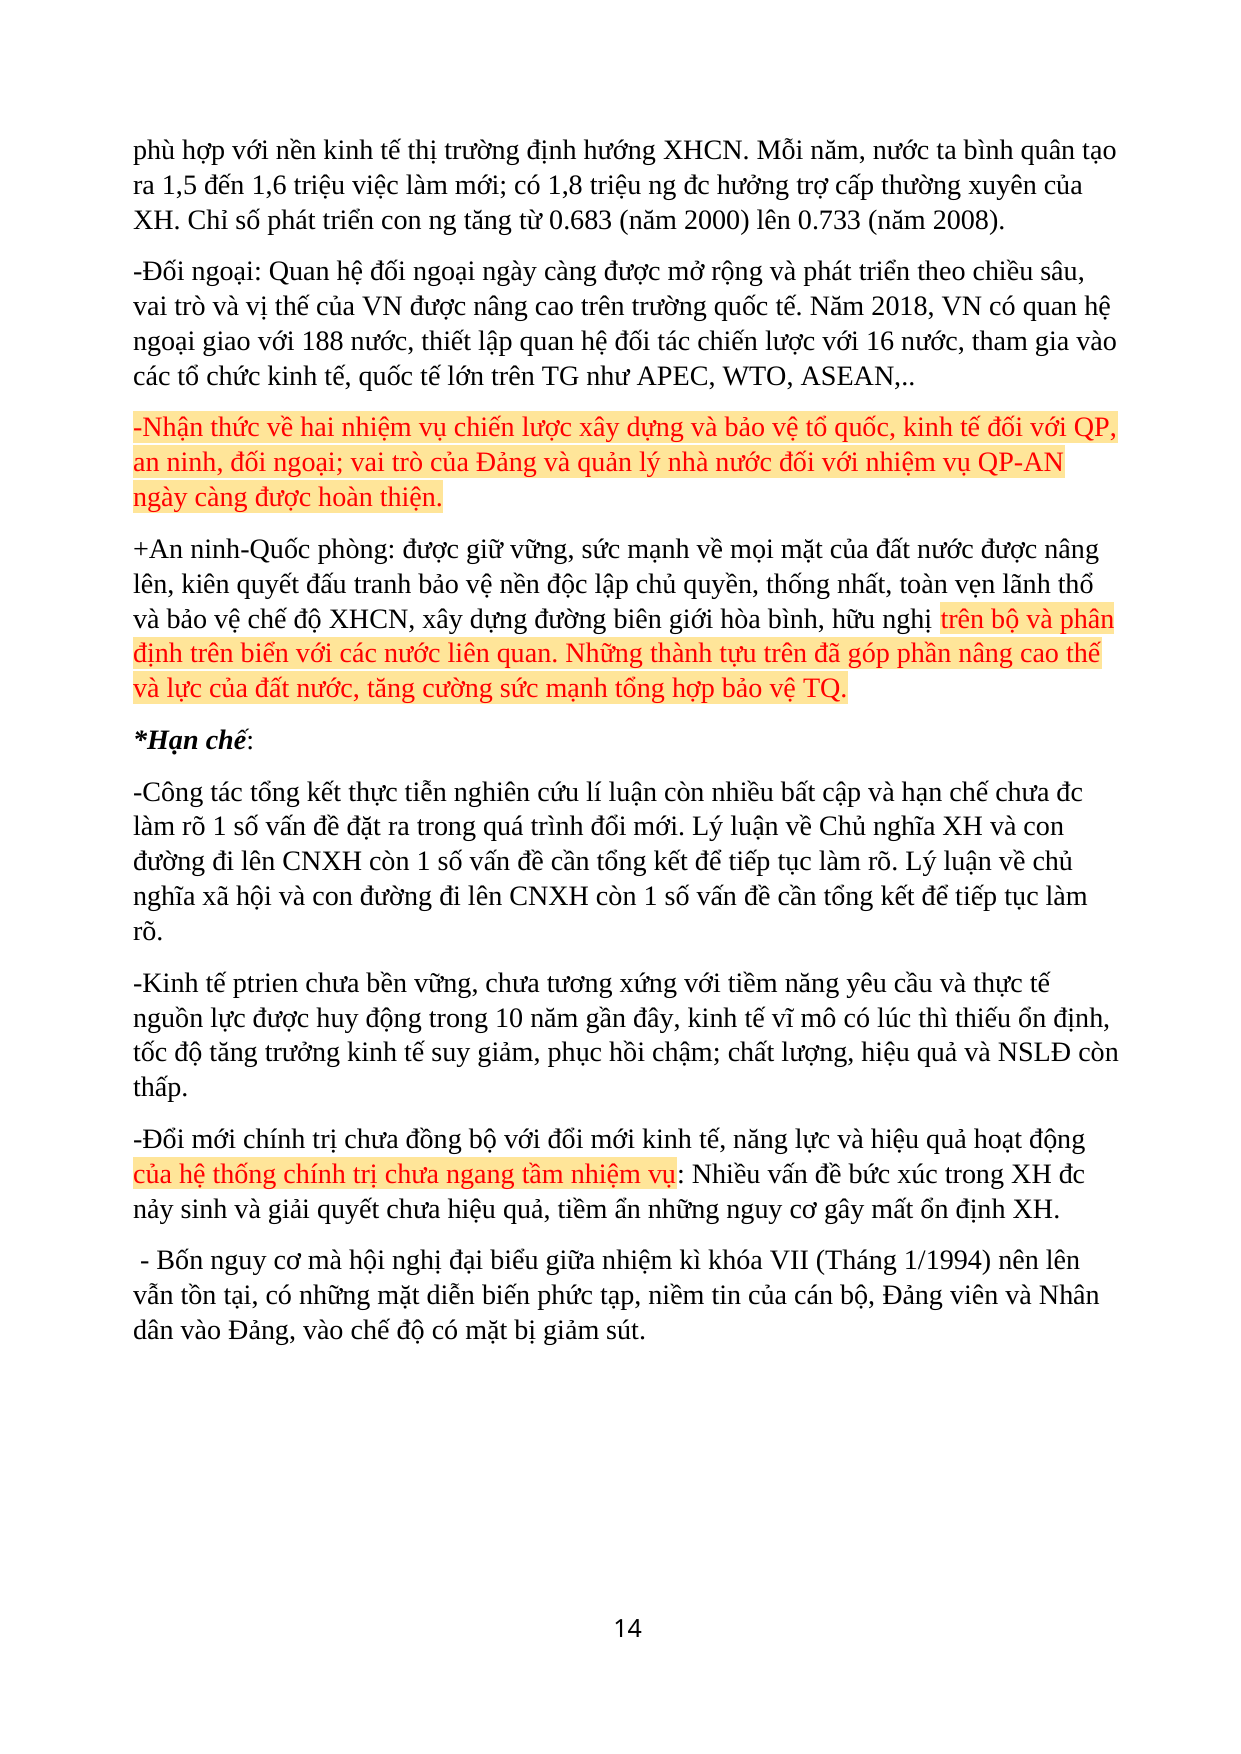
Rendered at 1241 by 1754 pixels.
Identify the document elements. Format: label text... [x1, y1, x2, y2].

text *Hạn chế: [133, 723, 1122, 755]
text -Nhận thức về hai nhiệm vụ chiến lược xây dựng và bảo vệ tổ quốc, kinh tế đối với QP, an ninh, đối ngoại; vai trò của Đảng và quản lý nhà nước đối với nhiệm vụ QP-AN ngày càng được hoàn thiện. [133, 411, 1122, 513]
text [133, 133, 1122, 235]
text -Kinh tế ptrien chưa bền vững, chưa tương xứng với tiềm năng yêu cầu và thực tế nguồn lực được huy động trong 10 năm gần đây, kinh tế vĩ mô có lúc thì thiếu ổn định, tốc độ tăng trưởng kinh tế suy giảm, phục hồi chậm; chất lượng, hiệu quả và NSLĐ còn thấp. [133, 966, 1122, 1103]
text -Đổi mới chính trị chưa đồng bộ với đổi mới kinh tế, năng lực và hiệu quả hoạt động của hệ thống chính trị chưa ngang tầm nhiệm vụ: Nhiều vấn đề bức xúc trong XH đc nảy sinh và giải quyết chưa hiệu quả, tiềm ẩn những nguy cơ gây mất ổn định XH. [133, 1122, 1122, 1224]
text +An ninh-Quốc phòng: được giữ vững, sức mạnh về mọi mặt của đất nước được nâng lên, kiên quyết đấu tranh bảo vệ nền độc lập chủ quyền, thống nhất, toàn vẹn lãnh thổ và bảo vệ chế độ XHCN, xây dựng đường biên giới hòa bình, hữu nghị trên bộ và phân định trên biển với các nước liên quan. Những thành tựu trên đã góp phần nâng cao thế và lực của đất nước, tăng cường sức mạnh tổng hợp bảo vệ TQ. [133, 532, 1122, 704]
text -Đối ngoại: Quan hệ đối ngoại ngày càng được mở rộng và phát triển theo chiều sâu, vai trò và vị thế của VN được nâng cao trên trường quốc tế. Năm 2018, VN có quan hệ ngoại giao với 188 nước, thiết lập quan hệ đối tác chiến lược với 16 nước, tham gia vào các tổ chức kinh tế, quốc tế lớn trên TG như APEC, WTO, ASEAN,.. [133, 254, 1122, 391]
text - Bốn nguy cơ mà hội nghị đại biểu giữa nhiệm kì khóa VII (Tháng 1/1994) nên lên vẫn tồn tại, có những mặt diễn biến phức tạp, niềm tin của cán bộ, Đảng viên và Nhân dân vào Đảng, vào chế độ có mặt bị giảm sút. [133, 1243, 1122, 1346]
text -Công tác tổng kết thực tiễn nghiên cứu lí luận còn nhiều bất cập và hạn chế chưa đc làm rõ 1 số vấn đề đặt ra trong quá trình đổi mới. Lý luận về Chủ nghĩa XH và con đường đi lên CNXH còn 1 số vấn đề cần tổng kết để tiếp tục làm rõ. Lý luận về chủ nghĩa xã hội và con đường đi lên CNXH còn 1 số vấn đề cần tổng kết để tiếp tục làm rõ. [133, 774, 1122, 947]
